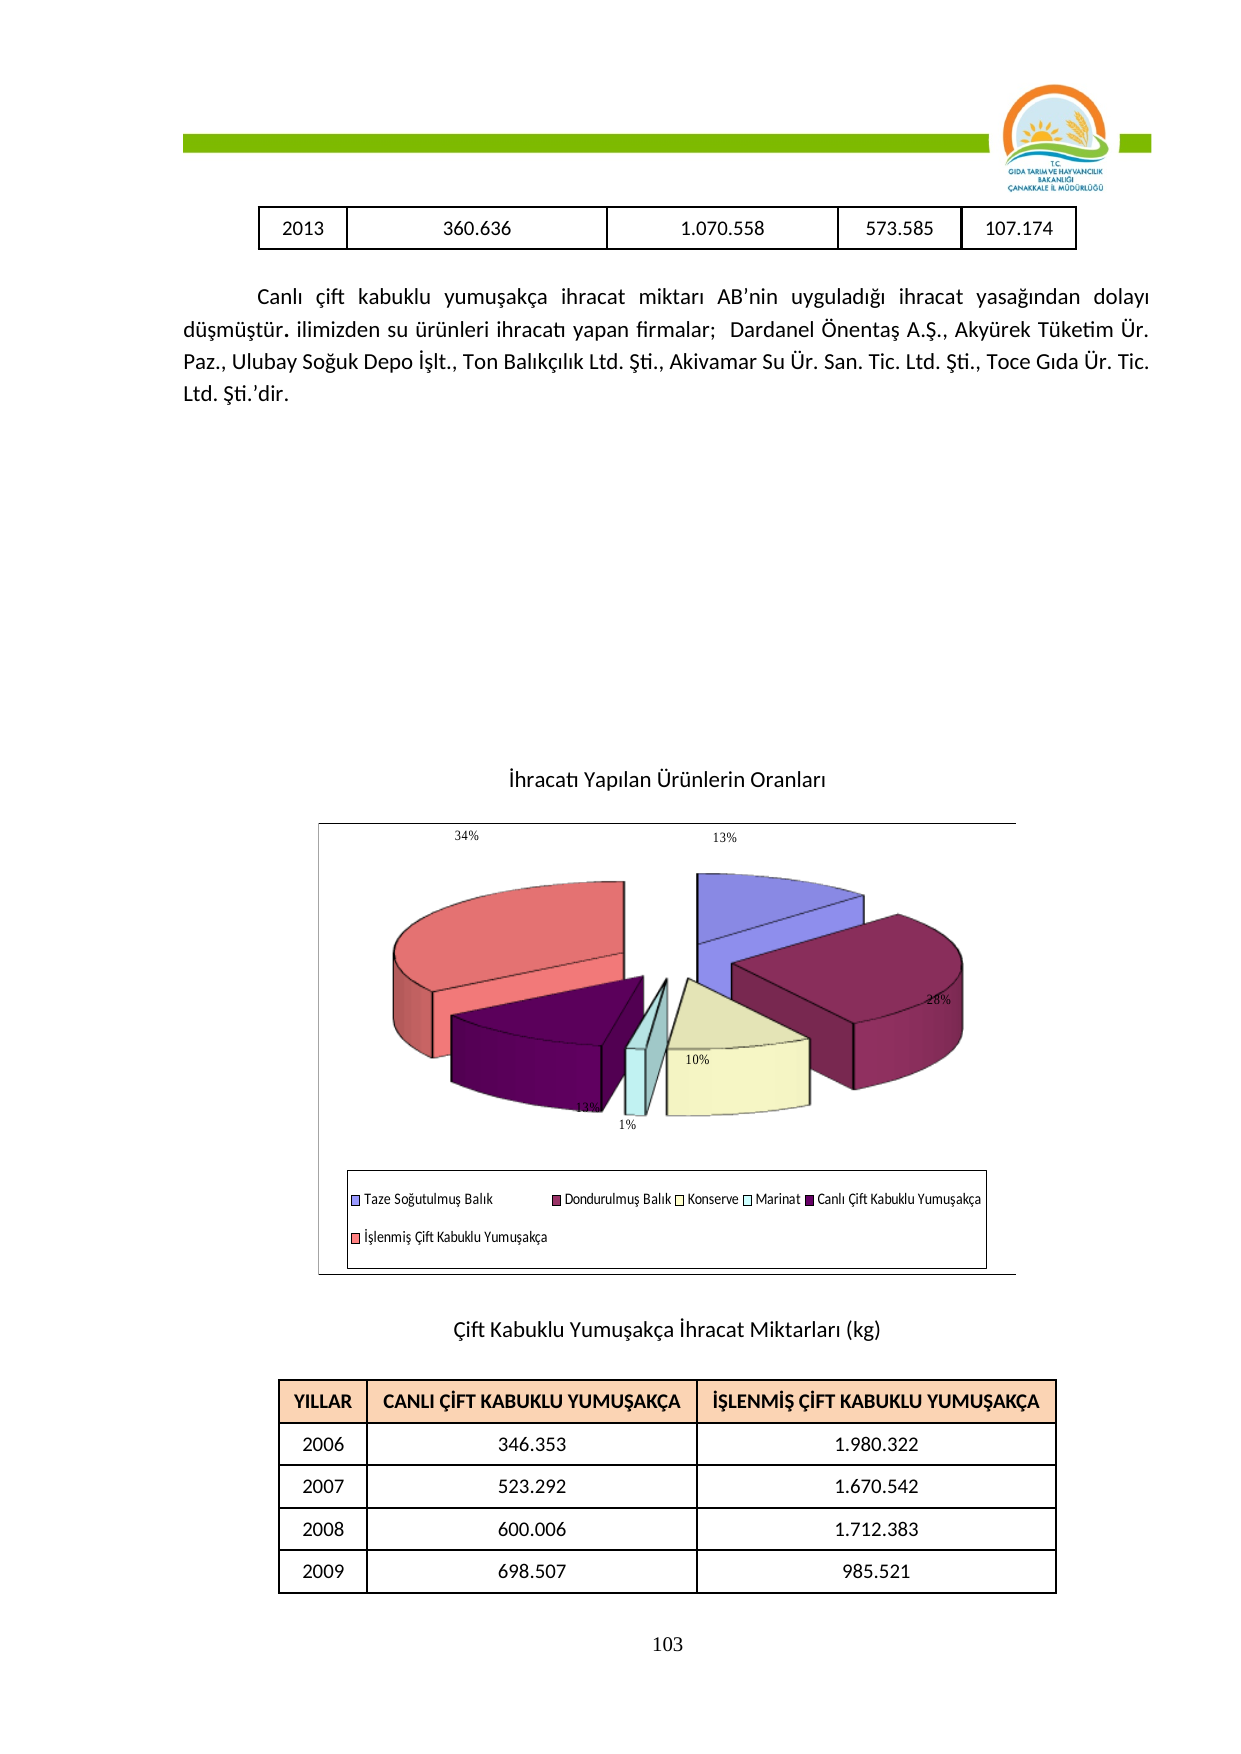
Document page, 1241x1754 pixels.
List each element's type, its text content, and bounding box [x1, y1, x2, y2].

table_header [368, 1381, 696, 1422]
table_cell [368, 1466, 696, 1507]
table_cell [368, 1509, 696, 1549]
text Çift Kabuklu Yumuşakça İhracat Miktarları (kg) [183, 1315, 1152, 1343]
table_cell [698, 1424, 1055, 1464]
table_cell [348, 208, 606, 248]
text Canlı çift kabuklu yumuşakça ihracat miktarı AB’nin uyguladığı ihracat yasağından dolayı düşmüştür. ilimizden su ürünleri ihracatı yapan firmalar; Dardanel Önentaş A.Ş., Akyürek Tüketim Ür. Paz., Ulubay Soğuk Depo İşlt., Ton Balıkçılık Ltd. Şti., Akivamar Su Ür. San. Tic. Ltd. Şti., Toce Gıda Ür. Tic. Ltd. Şti.’dir. [183, 282, 1152, 407]
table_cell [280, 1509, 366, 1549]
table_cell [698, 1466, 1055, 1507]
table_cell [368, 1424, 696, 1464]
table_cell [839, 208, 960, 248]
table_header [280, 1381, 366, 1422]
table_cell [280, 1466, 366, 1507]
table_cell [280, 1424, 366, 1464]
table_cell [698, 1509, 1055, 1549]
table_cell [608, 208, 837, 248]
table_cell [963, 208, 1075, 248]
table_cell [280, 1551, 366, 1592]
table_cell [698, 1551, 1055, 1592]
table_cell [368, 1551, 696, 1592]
text İhracatı Yapılan Ürünlerin Oranları [183, 765, 1152, 793]
picture [183, 73, 1152, 206]
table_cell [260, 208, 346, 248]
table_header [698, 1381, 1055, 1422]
